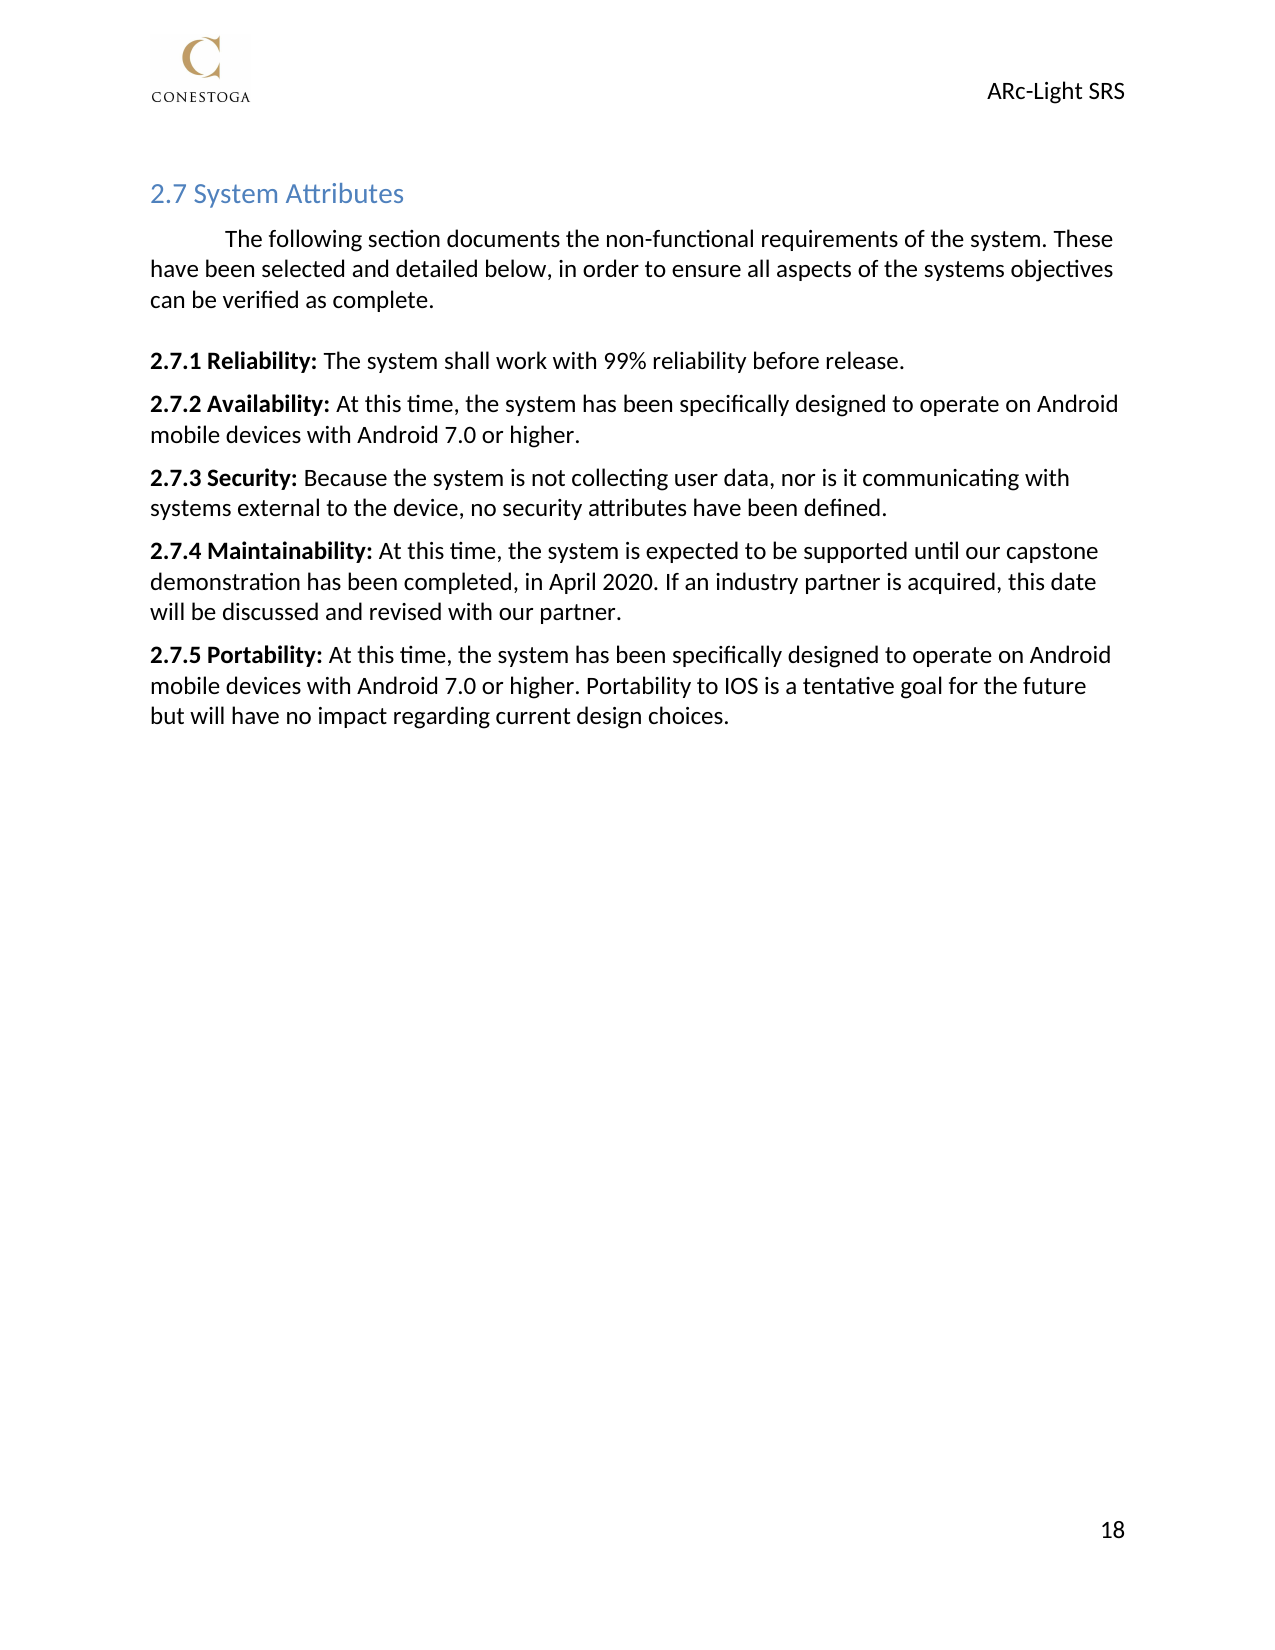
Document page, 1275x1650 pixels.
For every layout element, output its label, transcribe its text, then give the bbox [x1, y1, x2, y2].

picture [150, 34, 252, 103]
text 2.7.4 Maintainability: At this time, the system is expected to be supported until our capstone demonstration has been completed, in April 2020. If an industry partner is acquired, this date will be discussed and revised with our partner. [150, 535, 1125, 627]
text 2.7.3 Security: Because the system is not collecting user data, nor is it communicating with systems external to the device, no security attributes have been defined. [150, 462, 1125, 523]
text 2.7.1 Reliability: The system shall work with 99% reliability before release. [150, 345, 1125, 376]
text The following section documents the non-functional requirements of the system. These have been selected and detailed below, in order to ensure all aspects of the systems objectives can be verified as complete. [150, 223, 1125, 315]
text 2.7 System Attributes [150, 175, 1125, 211]
text 2.7.5 Portability: At this time, the system has been specifically designed to operate on Android mobile devices with Android 7.0 or higher. Portability to IOS is a tentative goal for the future but will have no impact regarding current design choices. [150, 639, 1125, 731]
text 2.7.2 Availability: At this time, the system has been specifically designed to operate on Android mobile devices with Android 7.0 or higher. [150, 388, 1125, 449]
